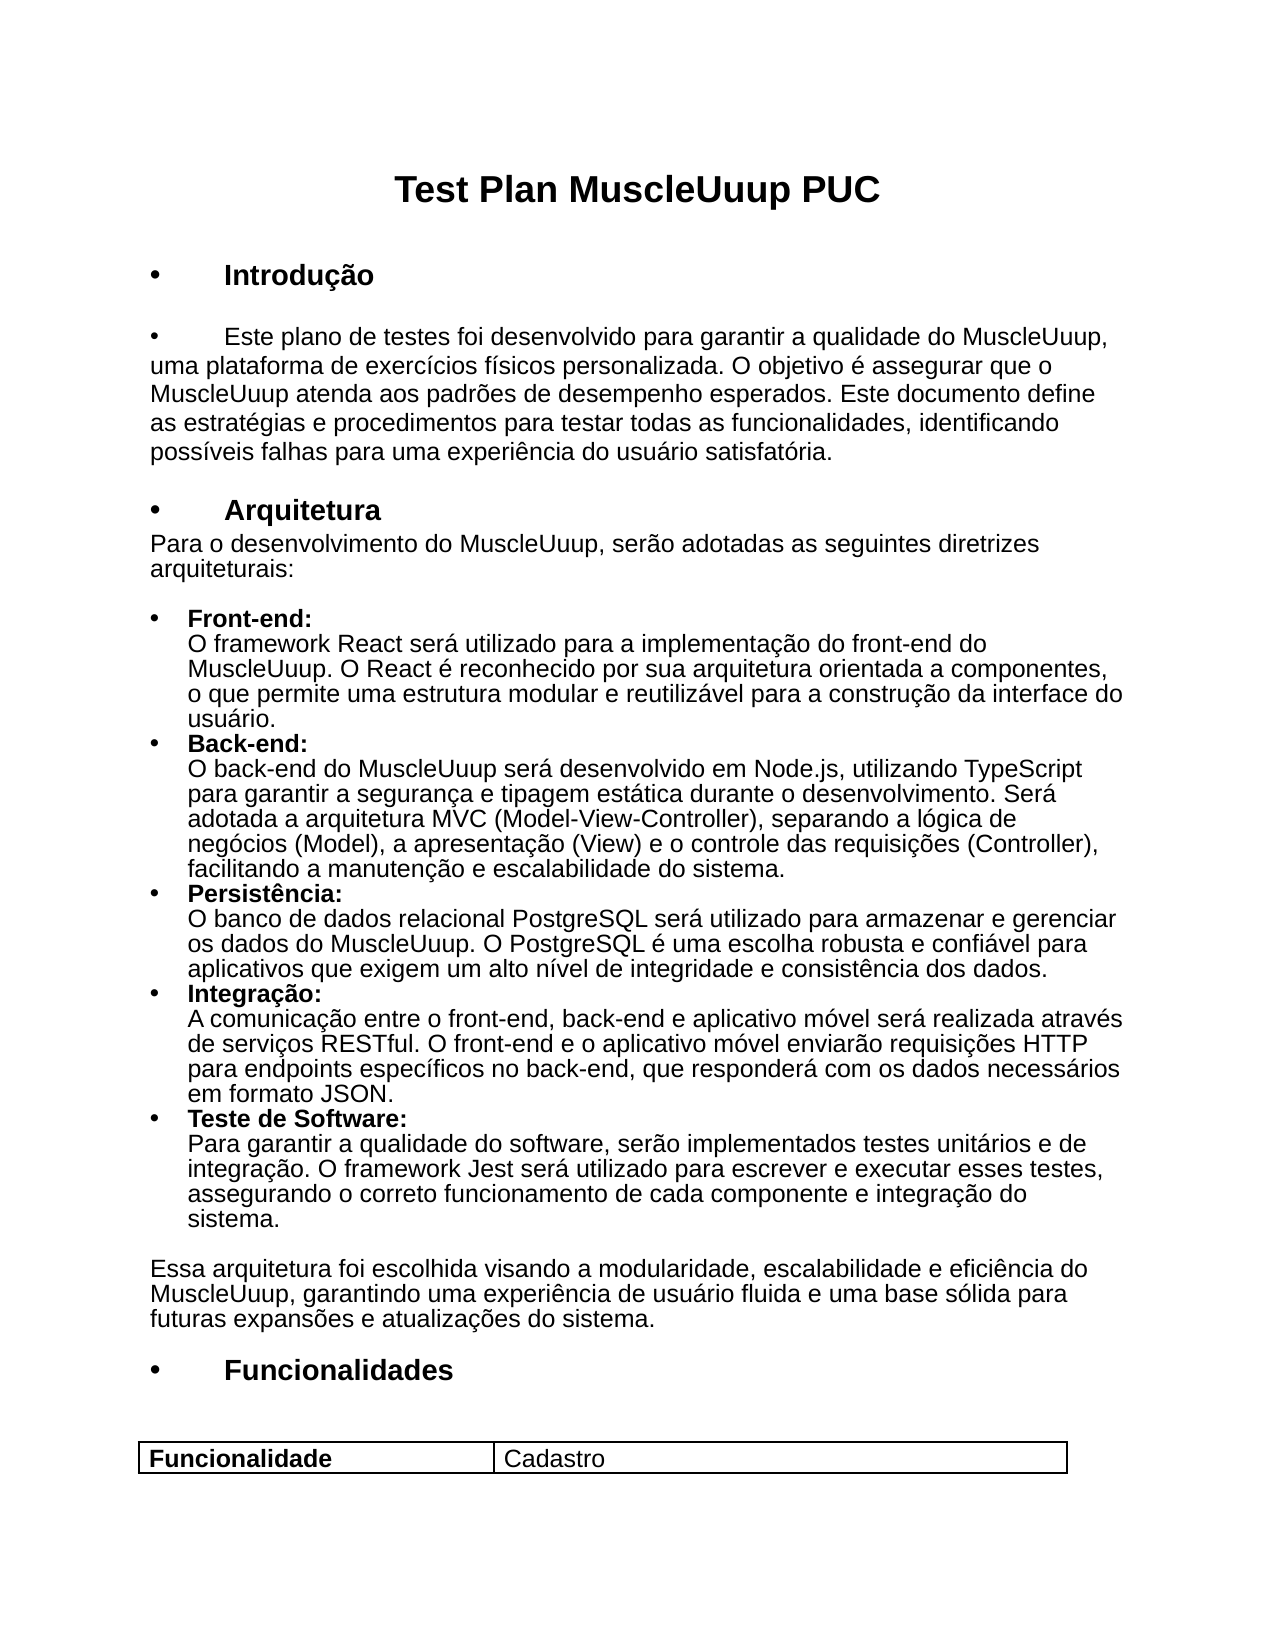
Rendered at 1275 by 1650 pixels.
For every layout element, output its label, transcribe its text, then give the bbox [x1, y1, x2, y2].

list Front-end: [150, 606, 1125, 631]
text Para o desenvolvimento do MuscleUuup, serão adotadas as seguintes diretrizes arquiteturais: [150, 531, 1125, 581]
text O back-end do MuscleUuup será desenvolvido em Node.js, utilizando TypeScript para garantir a segurança e tipagem estática durante o desenvolvimento. Será adotada a arquitetura MVC (Model-View-Controller), separando a lógica de negócios (Model), a apresentação (View) e o controle das requisições (Controller), facilitando a manutenção e escalabilidade do sistema. [187, 756, 1125, 881]
text Essa arquitetura foi escolhida visando a modularidade, escalabilidade e eficiência do MuscleUuup, garantindo uma experiência de usuário fluida e uma base sólida para futuras expansões e atualizações do sistema. [150, 1256, 1125, 1331]
text O banco de dados relacional PostgreSQL será utilizado para armazenar e gerenciar os dados do MuscleUuup. O PostgreSQL é uma escolha robusta e confiável para aplicativos que exigem um alto nível de integridade e consistência dos dados. [187, 906, 1125, 981]
list Este plano de testes foi desenvolvido para garantir a qualidade do MuscleUuup, uma plataforma de exercícios físicos personalizada. O objetivo é assegurar que o MuscleUuup atenda aos padrões de desempenho esperados. Este documento define as estratégias e procedimentos para testar todas as funcionalidades, identificando possíveis falhas para uma experiência do usuário satisfatória. [150, 321, 1125, 465]
list Arquitetura [150, 496, 1125, 525]
text O framework React será utilizado para a implementação do front-end do MuscleUuup. O React é reconhecido por sua arquitetura orientada a componentes, o que permite uma estrutura modular e reutilizável para a construção da interface do usuário. [187, 631, 1125, 731]
text A comunicação entre o front-end, back-end e aplicativo móvel será realizada através de serviços RESTful. O front-end e o aplicativo móvel enviarão requisições HTTP para endpoints específicos no back-end, que responderá com os dados necessários em formato JSON. [187, 1006, 1125, 1106]
list Teste de Software: [150, 1106, 1125, 1131]
list Integração: [150, 981, 1125, 1006]
table_header Funcionalidade [140, 1443, 493, 1472]
text Para garantir a qualidade do software, serão implementados testes unitários e de integração. O framework Jest será utilizado para escrever e executar esses testes, assegurando o correto funcionamento de cada componente e integração do sistema. [187, 1131, 1125, 1231]
list Funcionalidades [150, 1356, 1125, 1385]
list Introdução [150, 261, 1125, 290]
text Test Plan MuscleUuup PUC [150, 179, 1125, 207]
list Persistência: [150, 881, 1125, 906]
table_header Cadastro [495, 1443, 1066, 1472]
list Back-end: [150, 731, 1125, 756]
